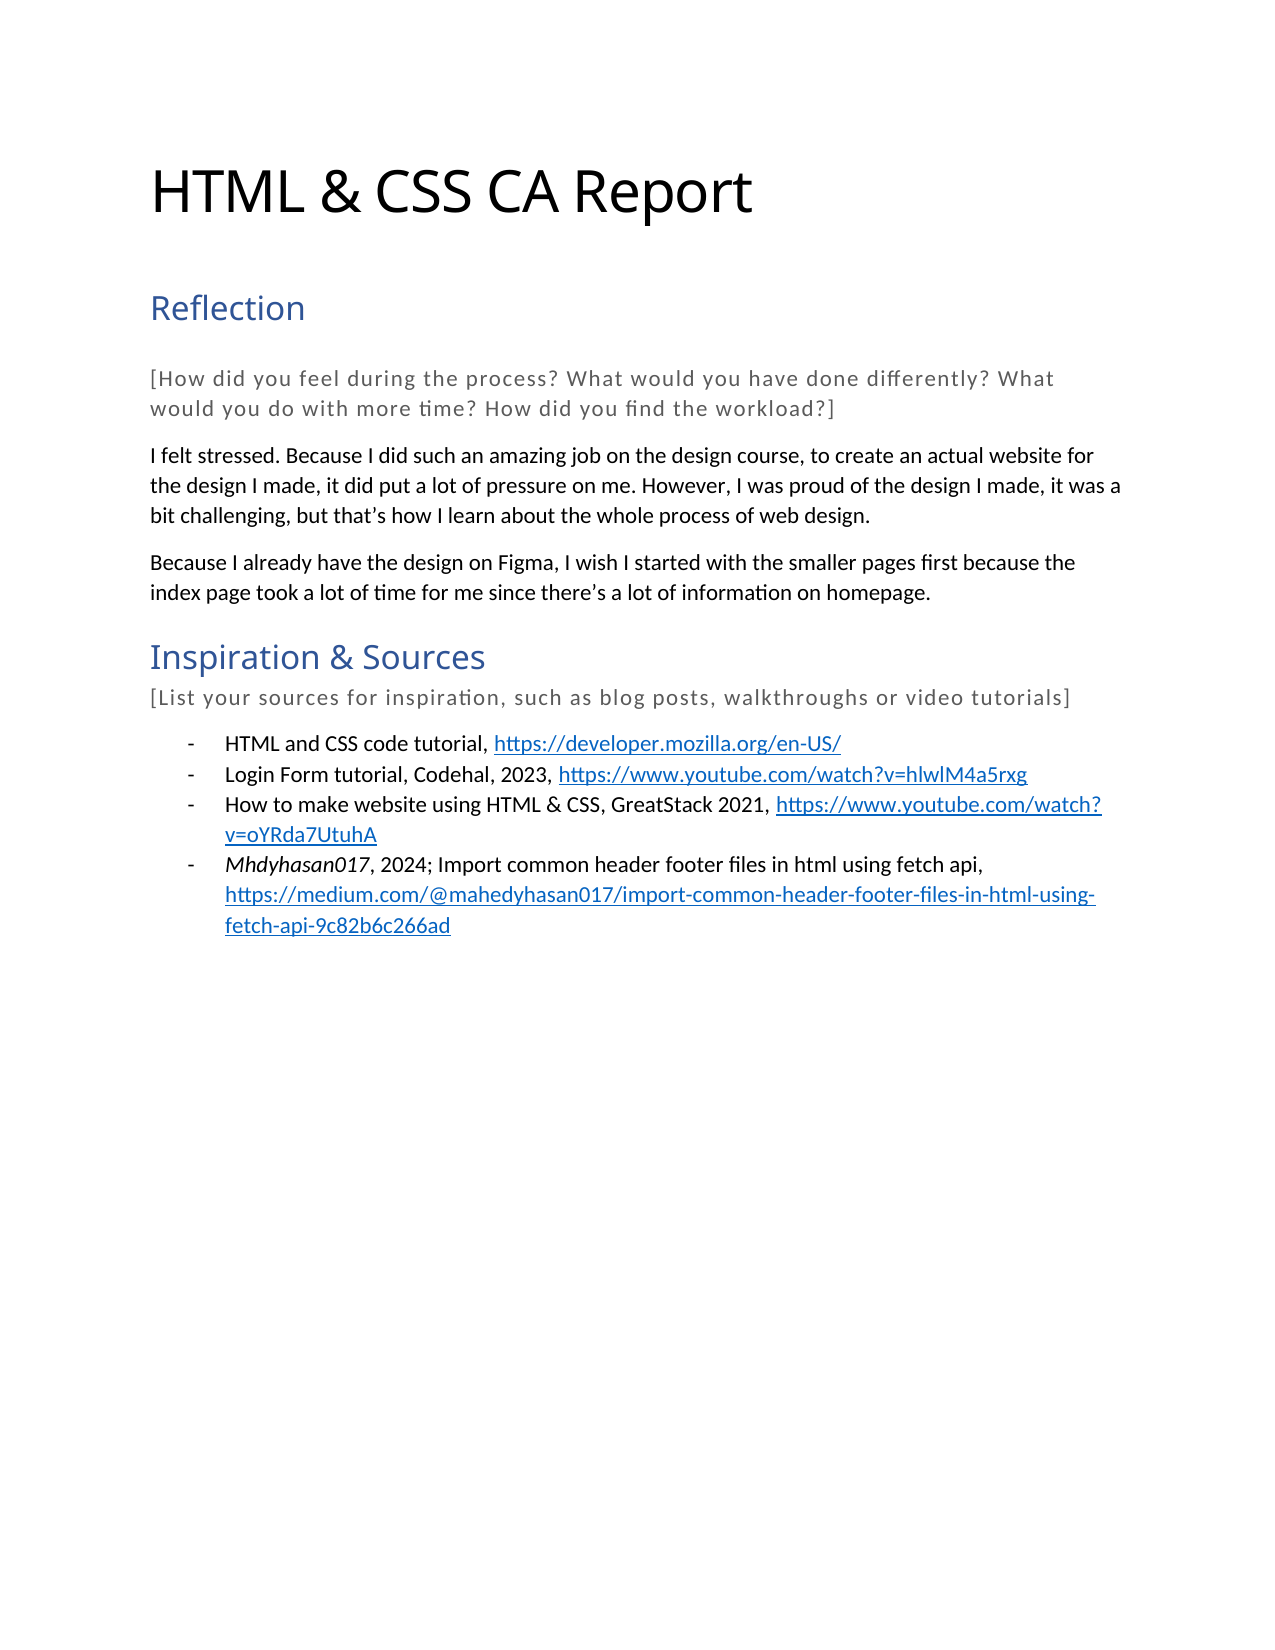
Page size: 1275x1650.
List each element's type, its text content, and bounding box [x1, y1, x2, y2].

list Login Form tutorial, Codehal, 2023, https://www.youtube.com/watch?v=hlwlM4a5rxg [187, 760, 1125, 788]
list Mhdyhasan017, 2024; Import common header footer files in html using fetch api, https://medium.com/@mahedyhasan017/import-common-header-footer-files-in-html-using-fetch-api-9c82b6c266ad [187, 850, 1125, 939]
list HTML and CSS code tutorial, https://developer.mozilla.org/en-US/ [187, 729, 1125, 757]
subtitle Inspiration & Sources [150, 634, 1125, 679]
subtitle Reflection [150, 285, 1125, 330]
subtitle [List your sources for inspiration, such as blog posts, walkthroughs or video tutorials] [150, 683, 1125, 711]
subtitle [How did you feel during the process? What would you have done differently? What would you do with more time? How did you find the workload?] [150, 334, 1125, 422]
list How to make website using HTML & CSS, GreatStack 2021, https://www.youtube.com/watch?v=oYRda7UtuhA [187, 790, 1125, 848]
title HTML & CSS CA Report [150, 150, 1125, 229]
text I felt stressed. Because I did such an amazing job on the design course, to create an actual website for the design I made, it did put a lot of pressure on me. However, I was proud of the design I made, it was a bit challenging, but that’s how I learn about the whole process of web design. [150, 441, 1125, 529]
text Because I already have the design on Figma, I wish I started with the smaller pages first because the index page took a lot of time for me since there’s a lot of information on homepage. [150, 548, 1125, 606]
